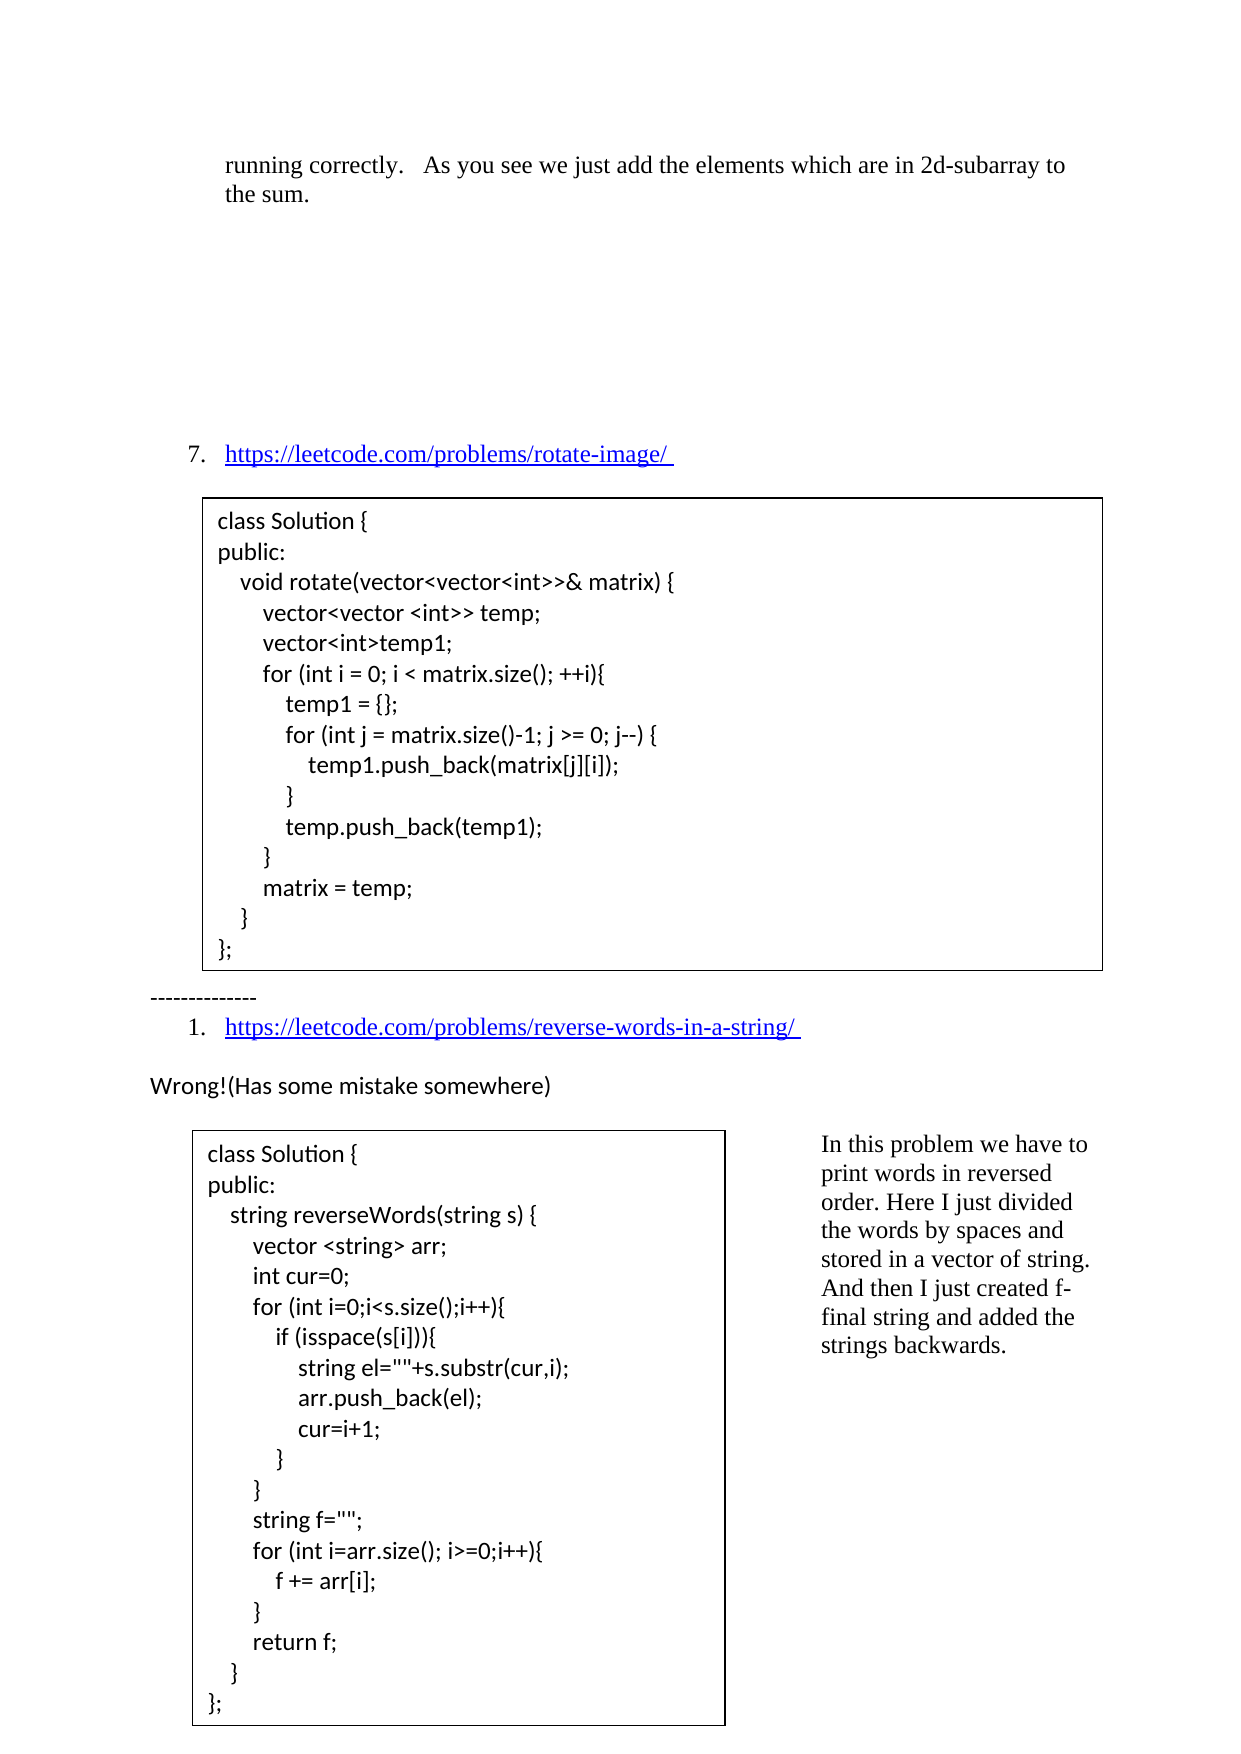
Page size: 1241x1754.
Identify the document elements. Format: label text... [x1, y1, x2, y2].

text -------------- [150, 468, 1090, 1012]
list In this problem we have to print words in reversed order. Here I just divided the words by spaces and stored in a vector of string. And then I just created f-final string and added the strings backwards. [225, 1129, 1090, 1359]
list https://leetcode.com/problems/reverse-words-in-a-string/ [187, 1012, 1090, 1041]
list https://leetcode.com/problems/rotate-image/ [187, 439, 1090, 468]
text Wrong!(Has some mistake somewhere) [150, 1070, 1090, 1101]
